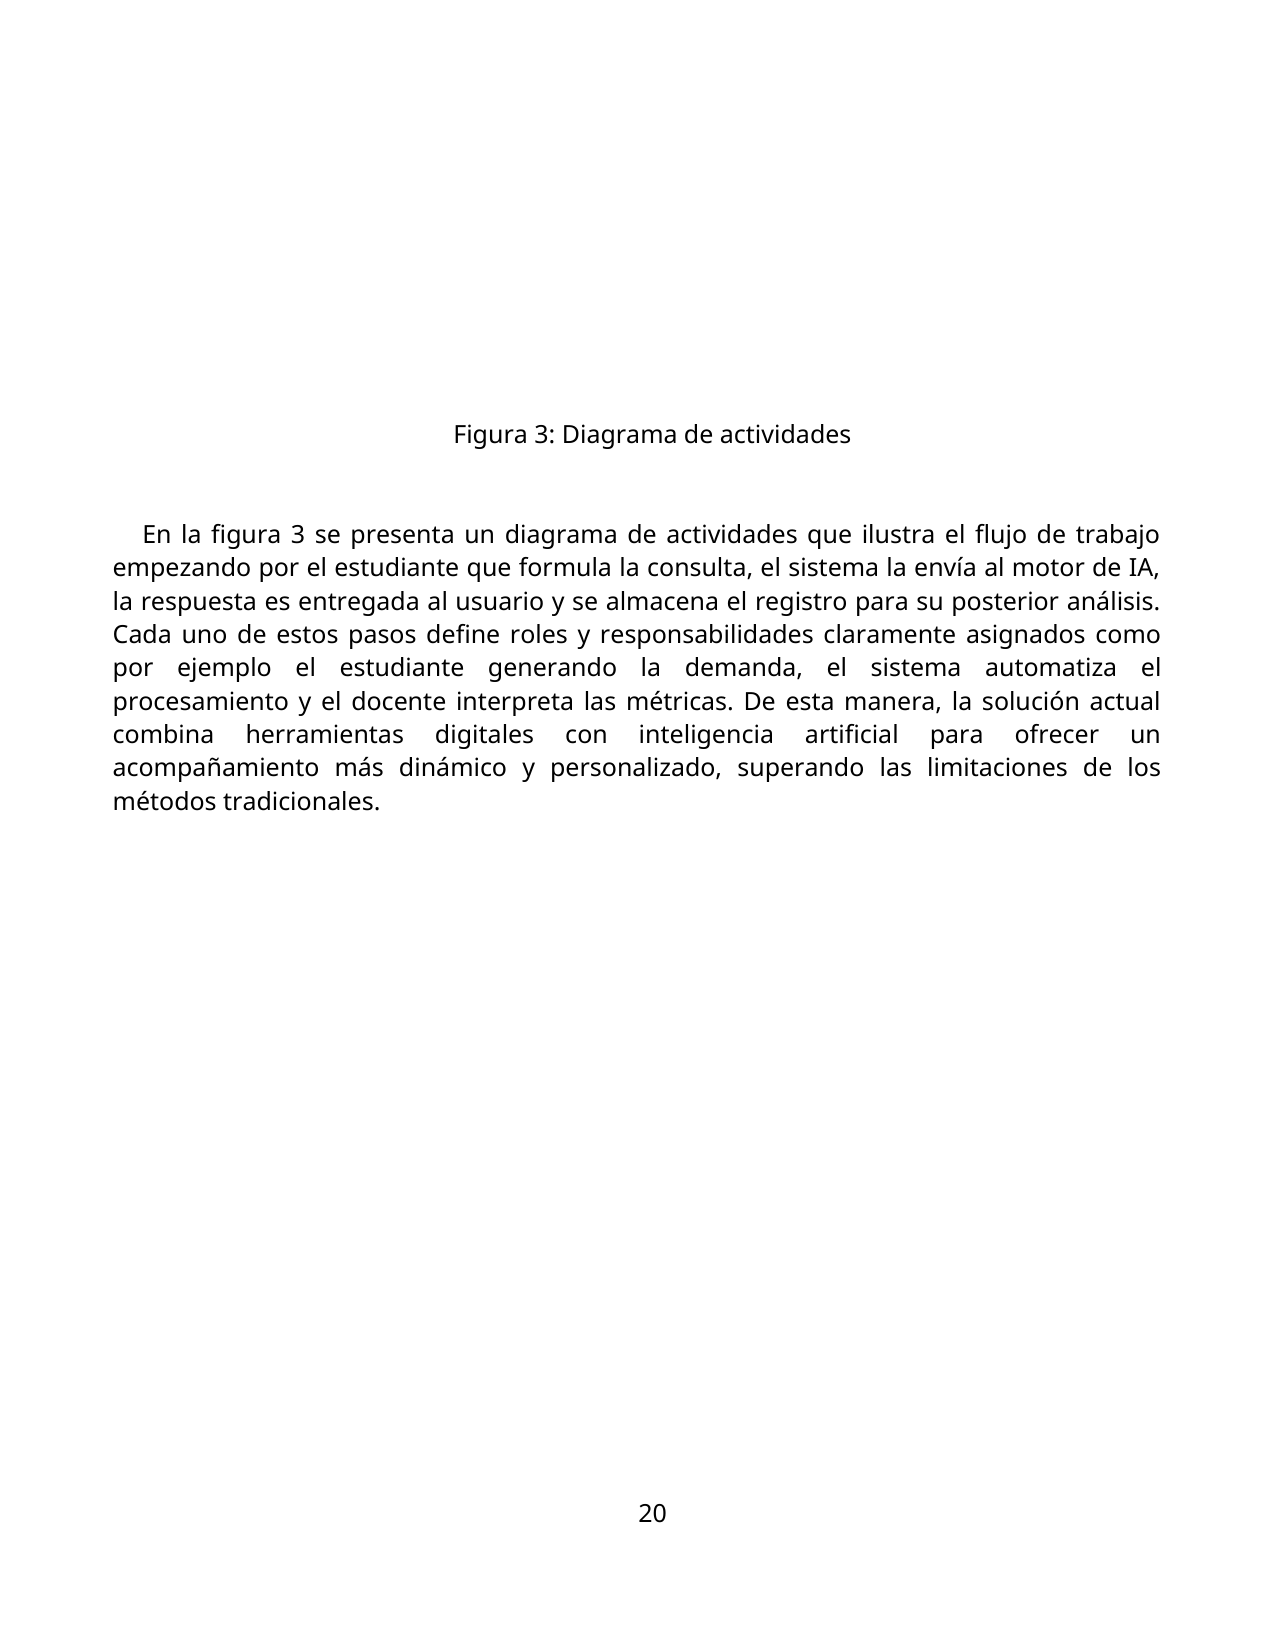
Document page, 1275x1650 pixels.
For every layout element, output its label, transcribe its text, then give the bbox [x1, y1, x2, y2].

text En la figura 3 se presenta un diagrama de actividades que ilustra el flujo de trabajo empezando por el estudiante que formula la consulta, el sistema la envía al motor de IA, la respuesta es entregada al usuario y se almacena el registro para su posterior análisis. Cada uno de estos pasos define roles y responsabilidades claramente asignados como por ejemplo el estudiante generando la demanda, el sistema automatiza el procesamiento y el docente interpreta las métricas. De esta manera, la solución actual combina herramientas digitales con inteligencia artificial para ofrecer un acompañamiento más dinámico y personalizado, superando las limitaciones de los métodos tradicionales. [112, 517, 1162, 817]
text Figura 3: Diagrama de actividades [112, 417, 1162, 450]
